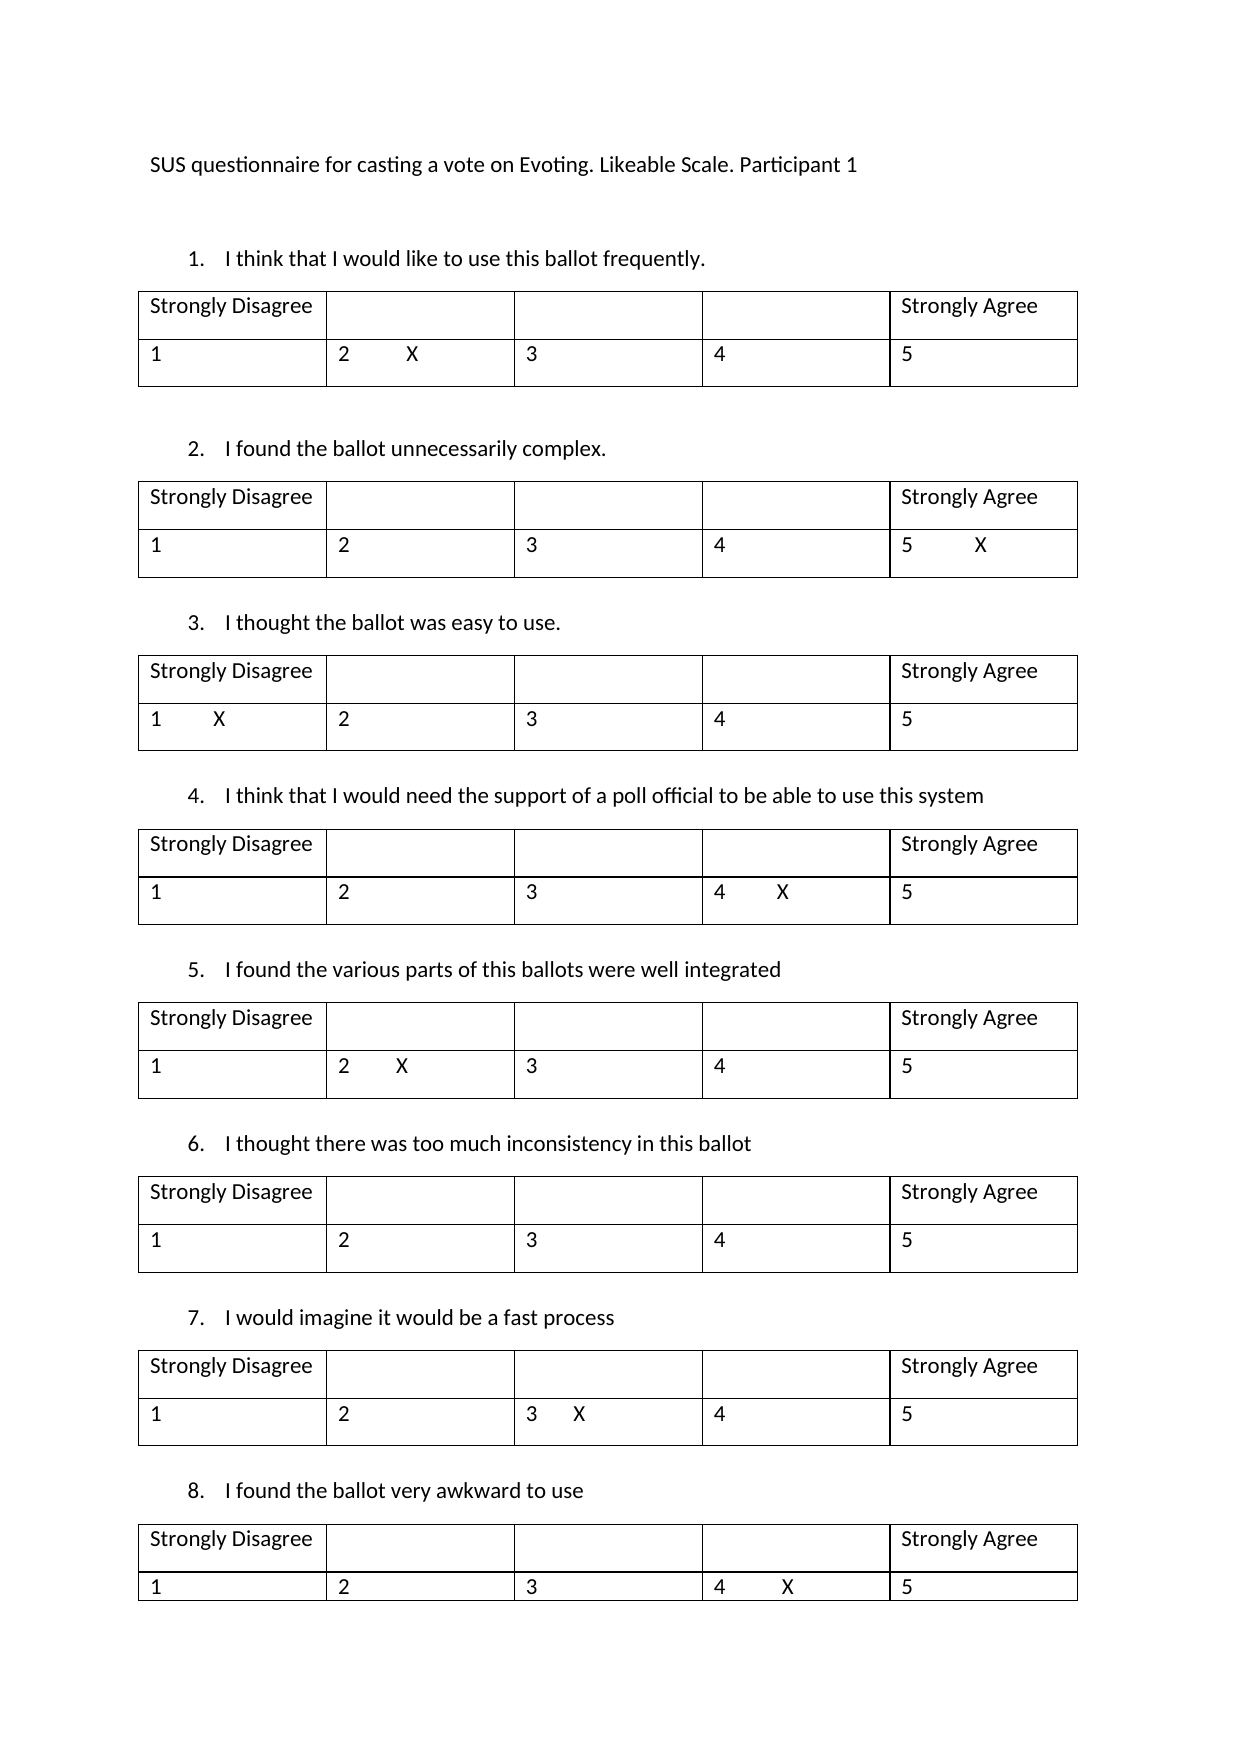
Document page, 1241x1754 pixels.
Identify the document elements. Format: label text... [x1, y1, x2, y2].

table_cell 4 [703, 1225, 889, 1272]
table_cell 5 [891, 1051, 1077, 1098]
table_cell 3 [515, 1051, 702, 1098]
table_header [515, 830, 702, 876]
table_header Strongly Disagree [139, 1177, 326, 1224]
list I would imagine it would be a fast process [187, 1303, 1090, 1331]
table_cell 3 [515, 1225, 702, 1272]
table_cell 5 [891, 704, 1077, 750]
table_cell 1 [139, 1573, 326, 1600]
table_cell 2 [327, 1225, 514, 1272]
table_cell 1 [139, 1225, 326, 1272]
table_header [703, 1351, 889, 1398]
table_cell 5 X [891, 530, 1077, 577]
table_cell 4 [703, 704, 889, 750]
table_header Strongly Agree [891, 292, 1077, 338]
table_header [515, 292, 702, 338]
table_cell 3 [515, 340, 702, 386]
table_cell 2 [327, 1573, 514, 1600]
table_header [515, 1351, 702, 1398]
table_cell 1 X [139, 704, 326, 750]
table_header Strongly Agree [891, 830, 1077, 876]
table_cell 4 [703, 1399, 889, 1445]
list I found the various parts of this ballots were well integrated [187, 955, 1090, 983]
list I found the ballot unnecessarily complex. [187, 434, 1090, 462]
table_cell 3 [515, 704, 702, 750]
list I think that I would need the support of a poll official to be able to use this system [187, 782, 1090, 810]
table_cell 4 X [703, 878, 889, 924]
table_header [327, 1525, 514, 1571]
table_cell 2 X [327, 340, 514, 386]
table_header [327, 1351, 514, 1398]
table_cell 4 [703, 530, 889, 577]
table_header Strongly Disagree [139, 1525, 326, 1571]
table_header [327, 1177, 514, 1224]
table_header [703, 1525, 889, 1571]
table_header [327, 830, 514, 876]
table_cell 2 X [327, 1051, 514, 1098]
table_cell 3 [515, 530, 702, 577]
table_cell 5 [891, 1399, 1077, 1445]
table_header [703, 1177, 889, 1224]
table_cell 1 [139, 530, 326, 577]
text SUS questionnaire for casting a vote on Evoting. Likeable Scale. Participant 1 [150, 150, 1090, 178]
list I thought there was too much inconsistency in this ballot [187, 1129, 1090, 1157]
table_cell 4 [703, 1051, 889, 1098]
table_cell 3 [515, 1573, 702, 1600]
table_header [515, 1525, 702, 1571]
list I think that I would like to use this ballot frequently. [187, 244, 1090, 272]
table_header [703, 1003, 889, 1050]
table_cell 3 [515, 878, 702, 924]
table_header Strongly Disagree [139, 1003, 326, 1050]
table_header Strongly Disagree [139, 656, 326, 703]
table_header [515, 1177, 702, 1224]
table_header Strongly Agree [891, 656, 1077, 703]
table_cell 3 X [515, 1399, 702, 1445]
table_header Strongly Disagree [139, 292, 326, 338]
table_header [327, 656, 514, 703]
list I thought the ballot was easy to use. [187, 608, 1090, 636]
table_cell 2 [327, 878, 514, 924]
table_header [703, 830, 889, 876]
table_cell 1 [139, 340, 326, 386]
table_header [703, 656, 889, 703]
table_header Strongly Agree [891, 482, 1077, 529]
table_cell 5 [891, 878, 1077, 924]
table_header Strongly Agree [891, 1003, 1077, 1050]
table_header Strongly Disagree [139, 1351, 326, 1398]
table_header Strongly Agree [891, 1177, 1077, 1224]
table_header Strongly Disagree [139, 482, 326, 529]
table_header [515, 656, 702, 703]
table_header [703, 292, 889, 338]
table_cell 4 X [703, 1573, 889, 1600]
table_header [327, 292, 514, 338]
table_cell 5 [891, 1225, 1077, 1272]
table_header [703, 482, 889, 529]
table_header Strongly Disagree [139, 830, 326, 876]
list I found the ballot very awkward to use [187, 1477, 1090, 1505]
table_cell 5 [891, 1573, 1077, 1600]
table_header [327, 482, 514, 529]
table_header [515, 482, 702, 529]
table_cell 2 [327, 704, 514, 750]
table_cell 1 [139, 1399, 326, 1445]
table_header [327, 1003, 514, 1050]
table_cell 1 [139, 1051, 326, 1098]
table_cell 2 [327, 530, 514, 577]
table_header Strongly Agree [891, 1525, 1077, 1571]
table_cell 1 [139, 878, 326, 924]
table_cell 5 [891, 340, 1077, 386]
table_header [515, 1003, 702, 1050]
table_cell 4 [703, 340, 889, 386]
table_header Strongly Agree [891, 1351, 1077, 1398]
table_cell 2 [327, 1399, 514, 1445]
